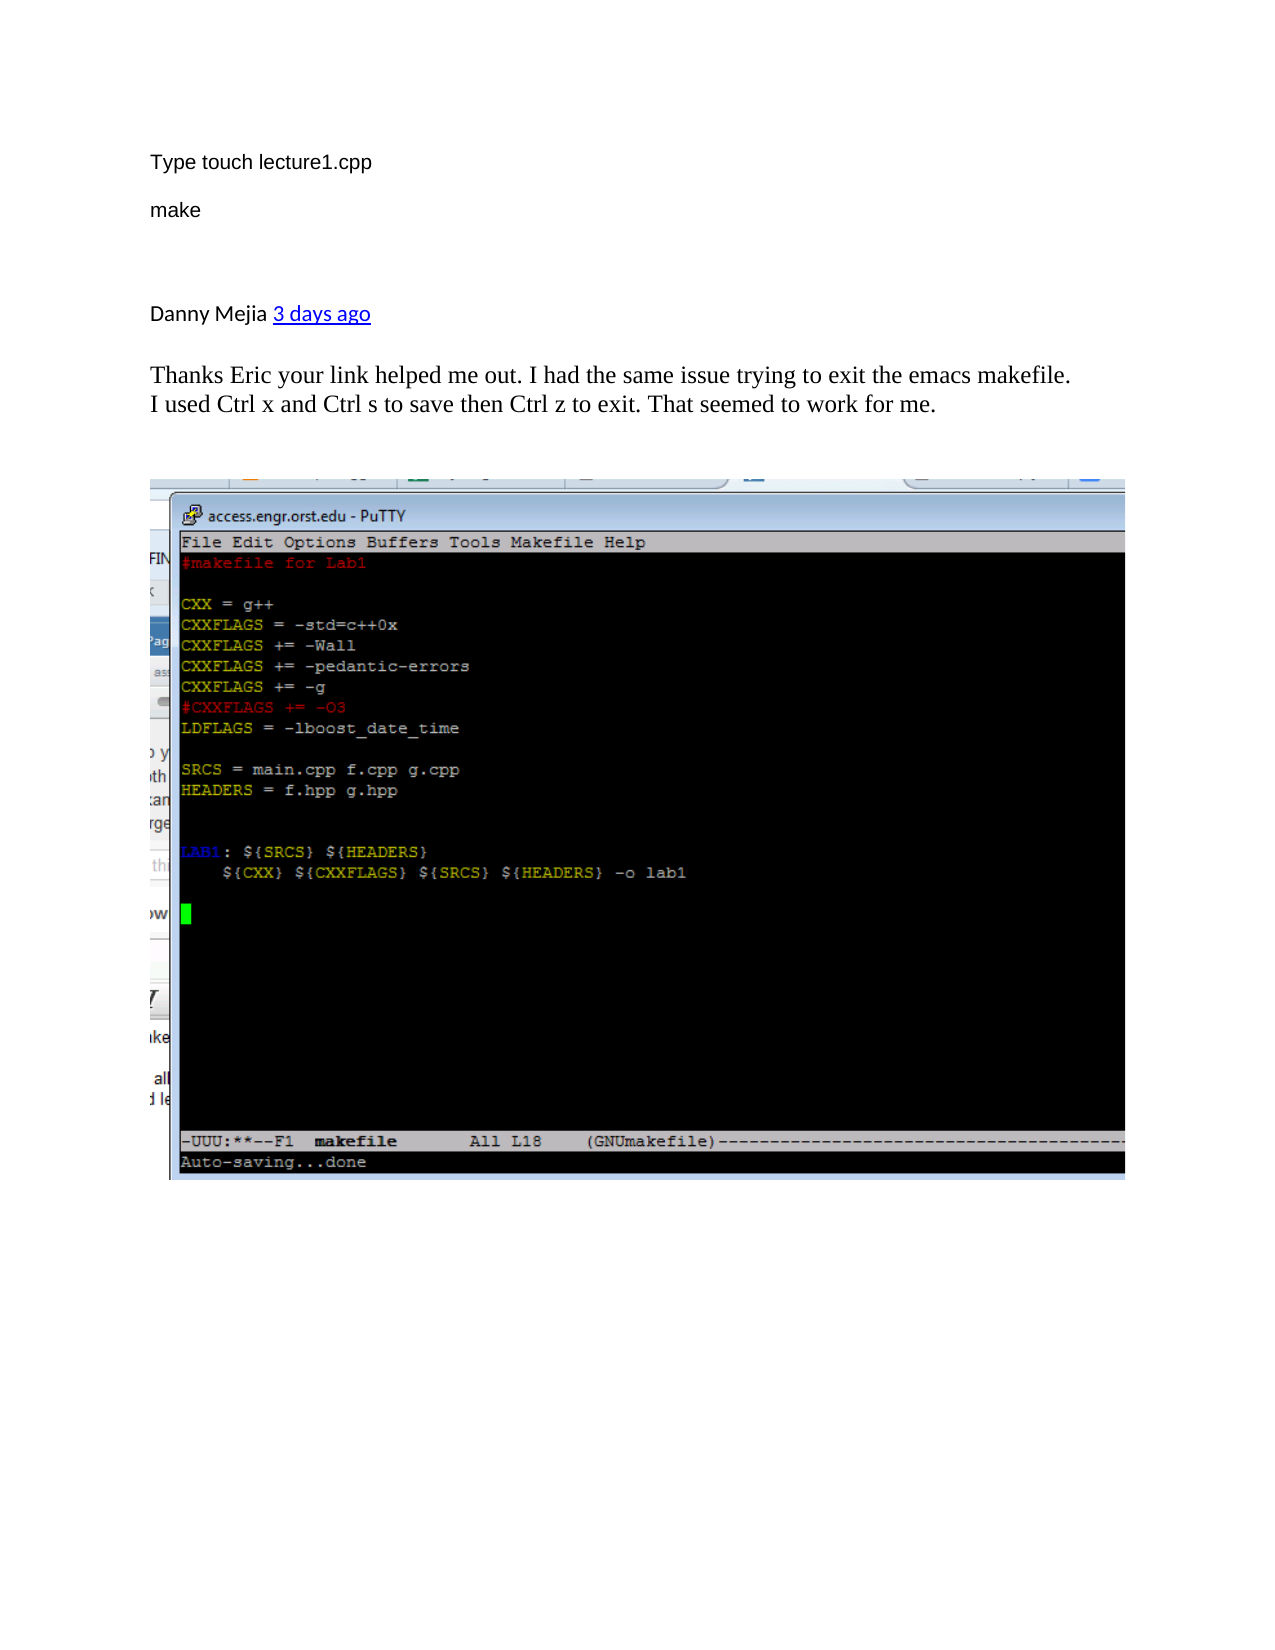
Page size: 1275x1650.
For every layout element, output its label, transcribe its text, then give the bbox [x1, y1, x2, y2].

text Danny Mejia 3 days ago [150, 299, 1125, 327]
text Thanks Eric your link helped me out. I had the same issue trying to exit the emacs makefile. I used Ctrl x and Ctrl s to save then Ctrl z to exit. That seemed to work for me. [150, 360, 1125, 418]
picture [150, 479, 1125, 1180]
text Type touch lecture1.cpp [150, 150, 1125, 174]
text make [150, 198, 1125, 222]
